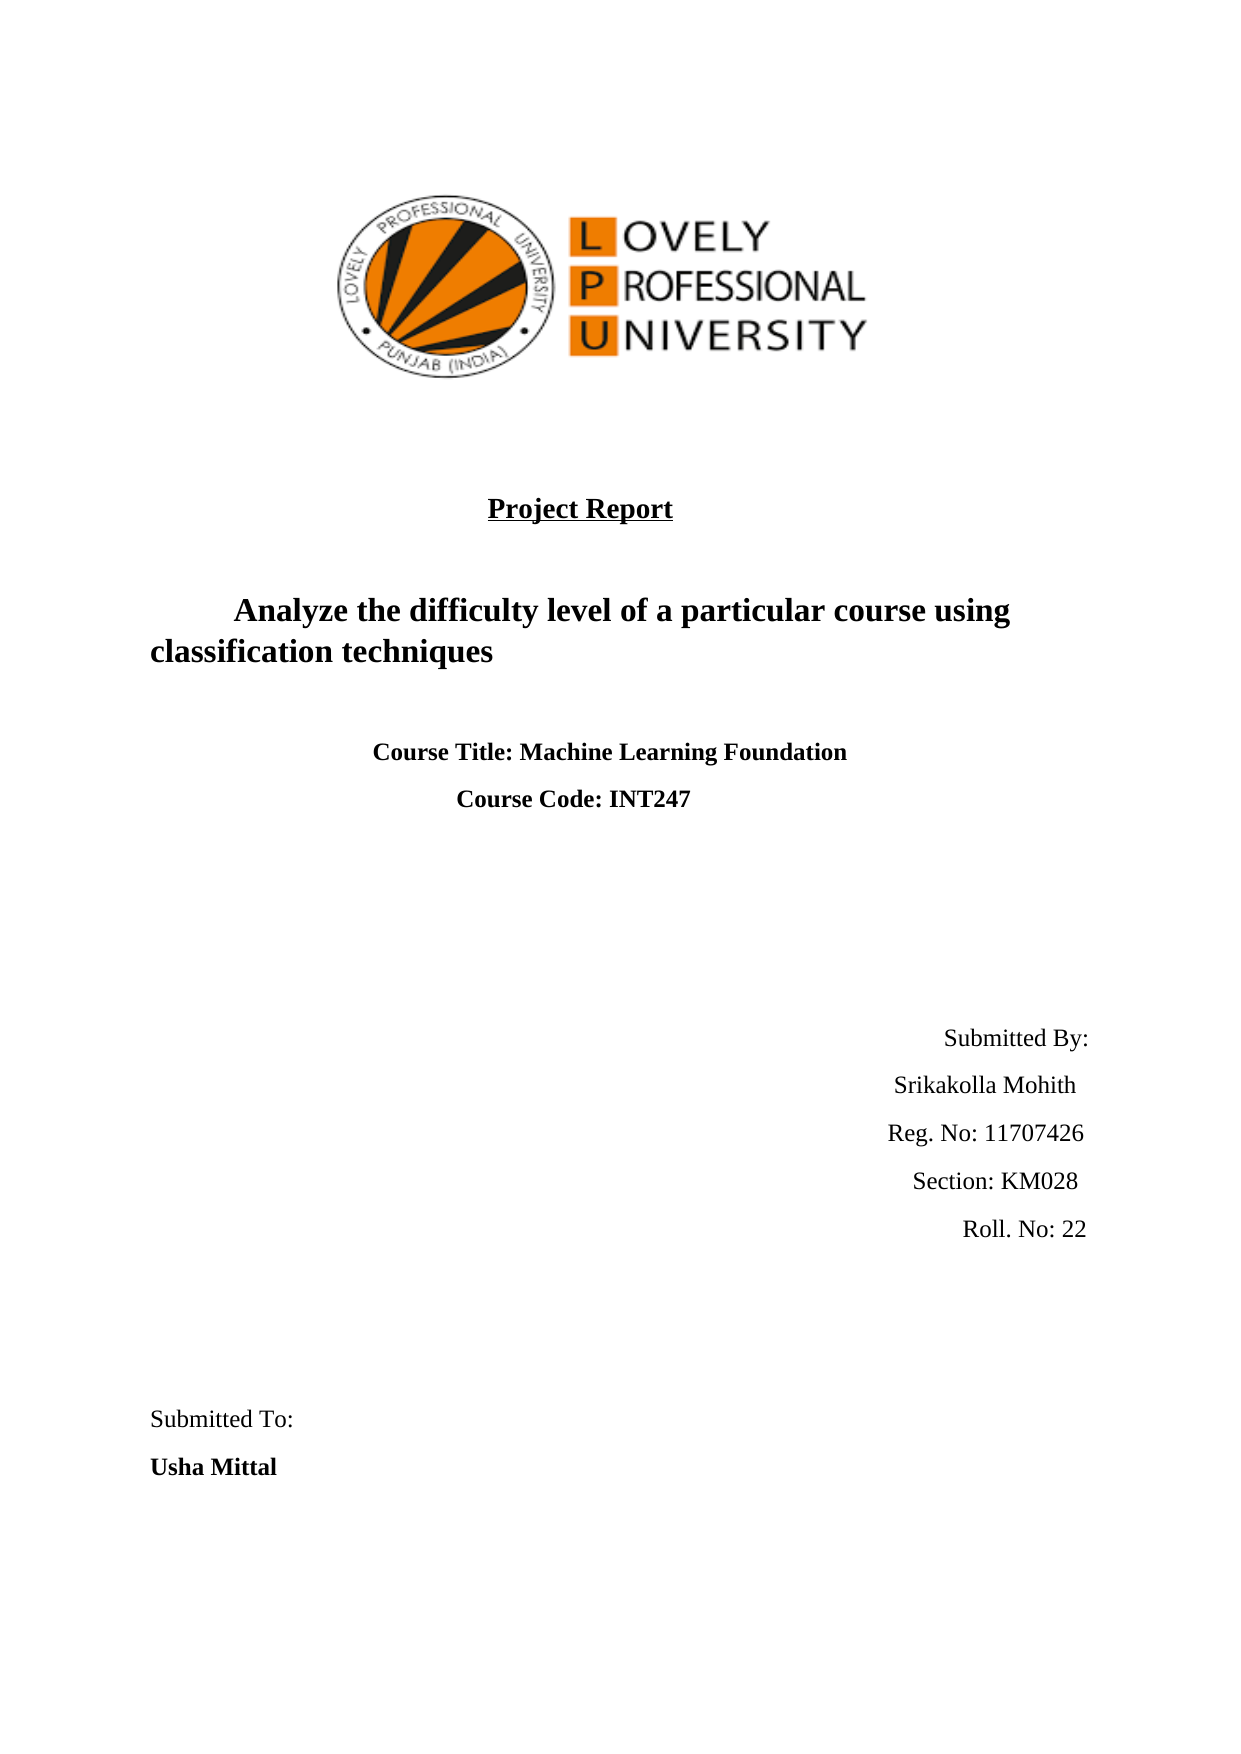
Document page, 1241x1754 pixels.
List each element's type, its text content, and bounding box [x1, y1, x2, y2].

text Course Title: Machine Learning Foundation [150, 737, 1090, 765]
text Submitted By: [150, 1023, 1090, 1052]
text Course Code: INT247 [150, 784, 1090, 813]
text Analyze the difficulty level of a particular course using classification techniques [150, 590, 1090, 670]
text Project Report [150, 491, 1090, 524]
text Usha Mittal [150, 1452, 1090, 1481]
text Submitted To: [150, 1404, 1090, 1433]
picture [336, 150, 869, 425]
text Roll. No: 22 [150, 1214, 1090, 1242]
text Reg. No: 11707426 [150, 1118, 1090, 1147]
text Srikakolla Mohith [150, 1071, 1090, 1099]
text Section: KM028 [150, 1166, 1090, 1195]
